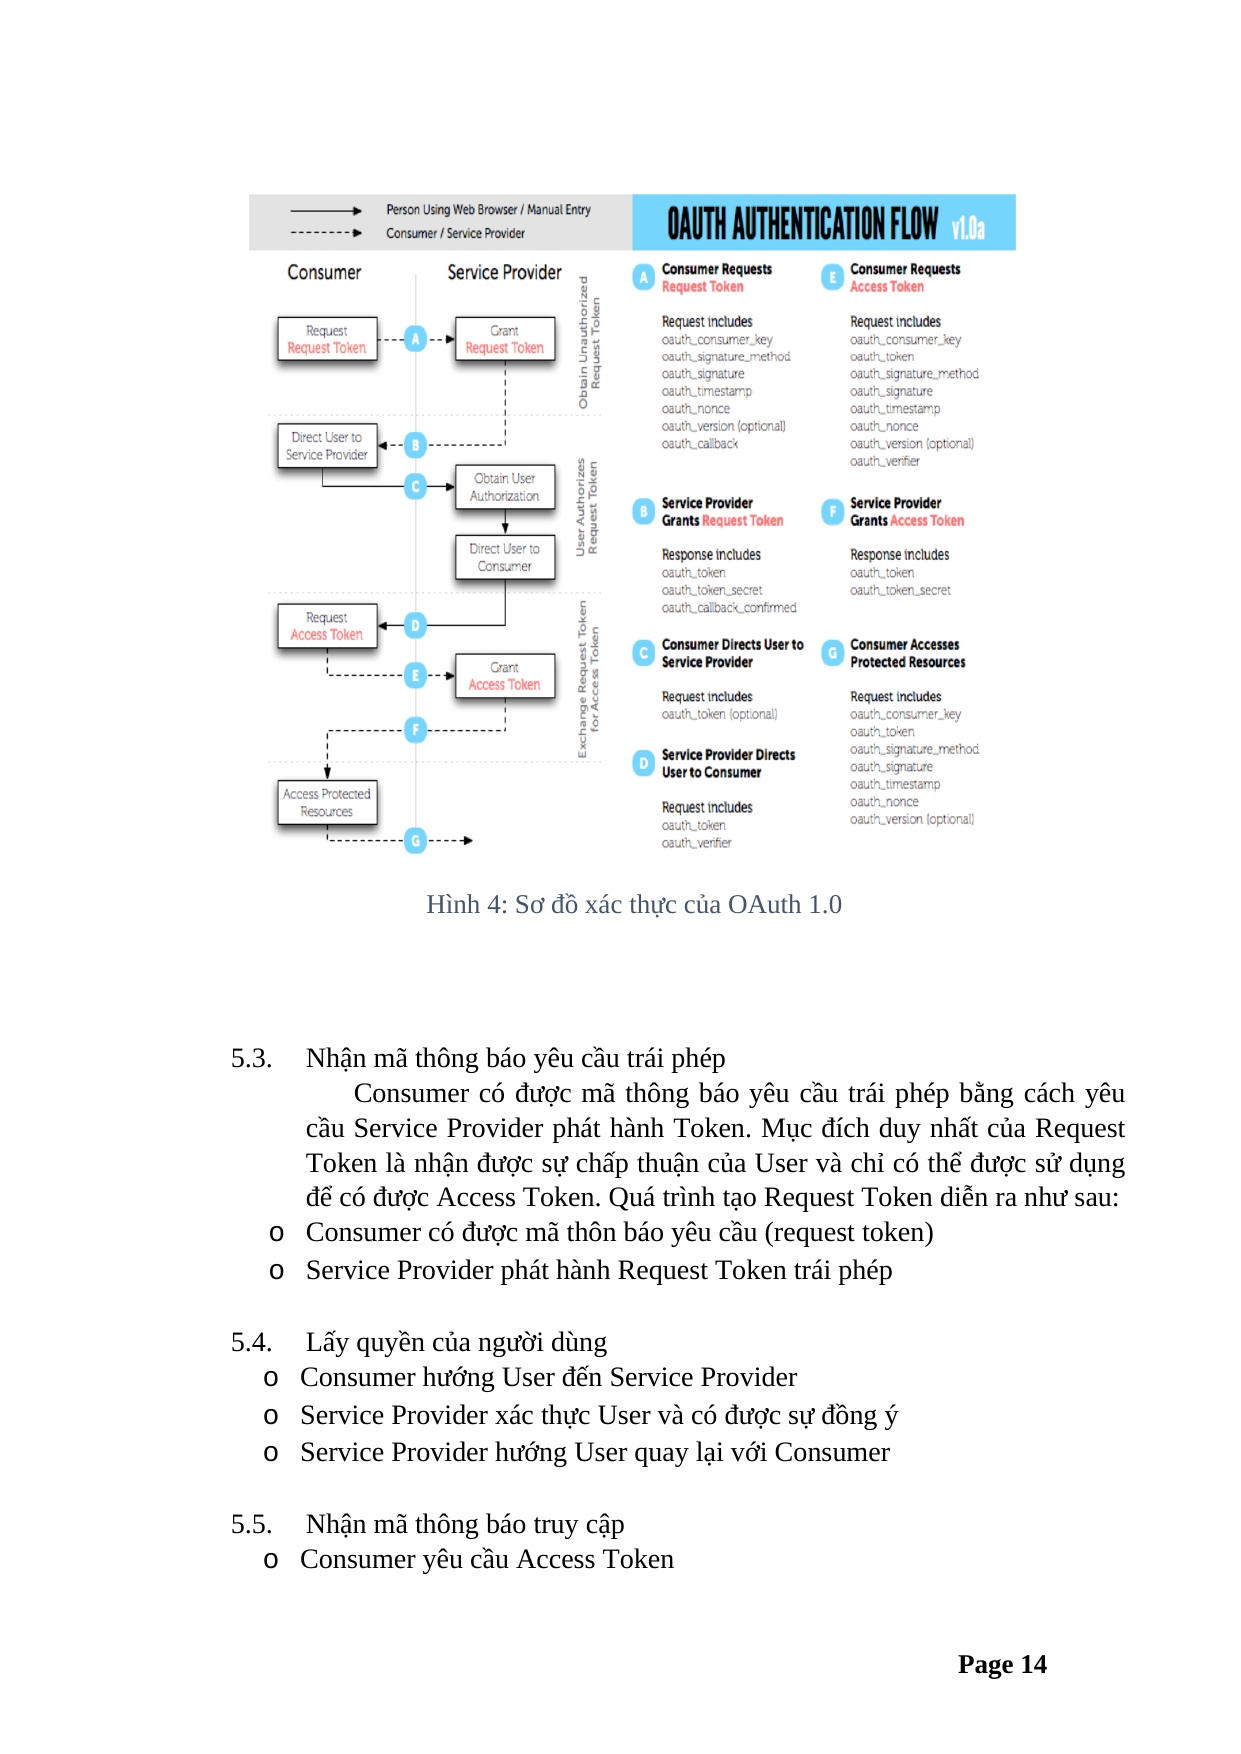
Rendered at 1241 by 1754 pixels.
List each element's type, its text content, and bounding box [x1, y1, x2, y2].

list Consumer có được mã thông báo yêu cầu trái phép bằng cách yêu cầu Service Provider phát hành Token. Mục đích duy nhất của Request Token là nhận được sự chấp thuận của User và chỉ có thể được sử dụng để có được Access Token. Quá trình tạo Request Token diễn ra như sau: [306, 1076, 1128, 1213]
list Consumer hướng User đến Service Provider [262, 1360, 1128, 1395]
list Nhận mã thông báo yêu cầu trái phép [231, 1041, 1128, 1073]
list Service Provider xác thực User và có được sự đồng ý [262, 1398, 1128, 1432]
text Hình 4: Sơ đồ xác thực của OAuth 1.0 [141, 888, 1128, 920]
list Consumer có được mã thôn báo yêu cầu (request token) [268, 1215, 1128, 1250]
list Nhận mã thông báo truy cập [231, 1508, 1128, 1540]
list Service Provider phát hành Request Token trái phép [268, 1253, 1128, 1288]
list Service Provider hướng User quay lại với Consumer [262, 1435, 1128, 1470]
list Consumer yêu cầu Access Token [262, 1542, 1128, 1577]
list Lấy quyền của người dùng [231, 1325, 1128, 1358]
picture [243, 185, 1025, 870]
